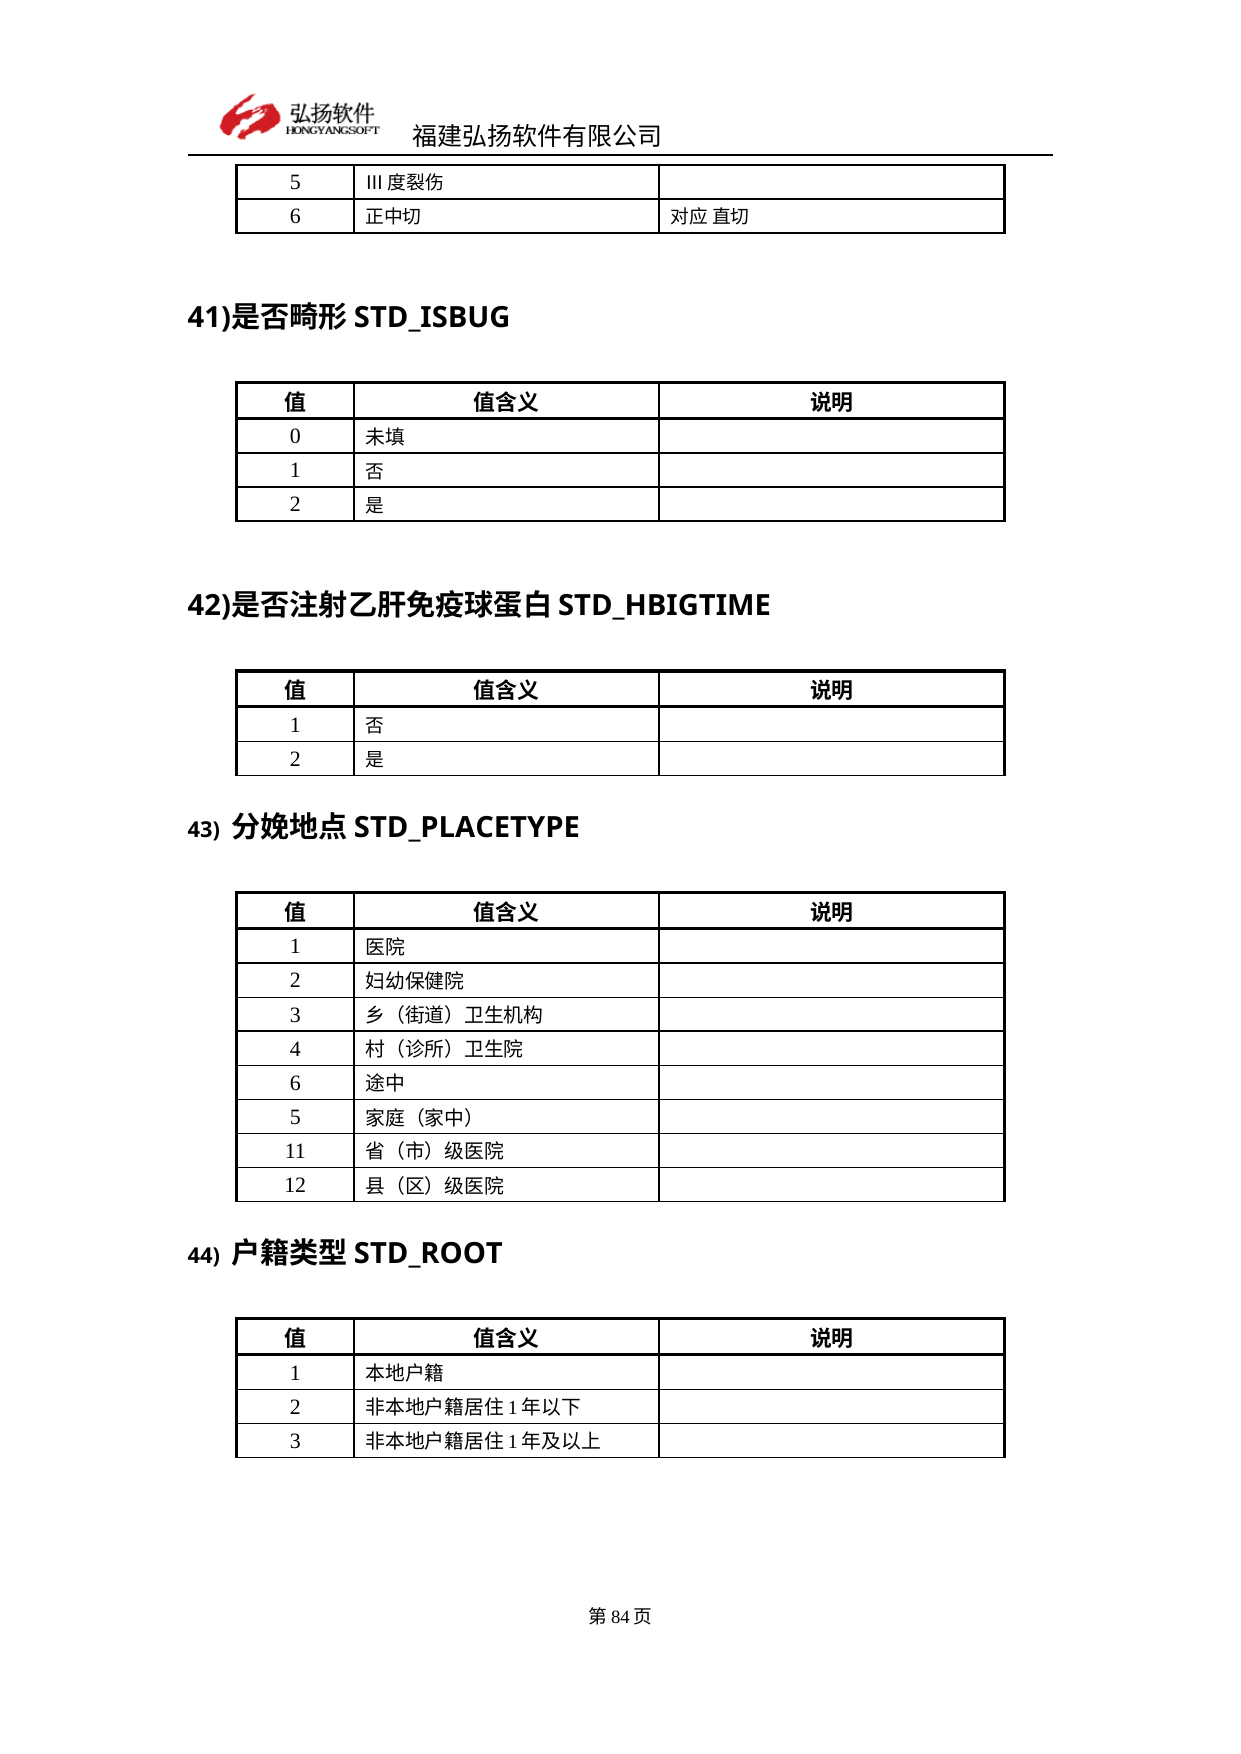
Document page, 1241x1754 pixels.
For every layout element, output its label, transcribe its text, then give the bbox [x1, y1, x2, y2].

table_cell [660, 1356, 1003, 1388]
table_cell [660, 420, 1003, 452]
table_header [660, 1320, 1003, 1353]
picture [187, 88, 413, 145]
subtitle 是否注射乙肝免疫球蛋白STD_HBIGTIME [187, 571, 1053, 636]
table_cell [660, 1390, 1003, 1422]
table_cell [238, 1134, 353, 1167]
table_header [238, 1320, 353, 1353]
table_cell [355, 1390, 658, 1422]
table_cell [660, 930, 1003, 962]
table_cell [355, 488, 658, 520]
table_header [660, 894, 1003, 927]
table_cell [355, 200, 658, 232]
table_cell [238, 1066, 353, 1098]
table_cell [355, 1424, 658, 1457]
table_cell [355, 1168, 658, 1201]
subtitle 分娩地点STD_PLACETYPE [187, 792, 1053, 857]
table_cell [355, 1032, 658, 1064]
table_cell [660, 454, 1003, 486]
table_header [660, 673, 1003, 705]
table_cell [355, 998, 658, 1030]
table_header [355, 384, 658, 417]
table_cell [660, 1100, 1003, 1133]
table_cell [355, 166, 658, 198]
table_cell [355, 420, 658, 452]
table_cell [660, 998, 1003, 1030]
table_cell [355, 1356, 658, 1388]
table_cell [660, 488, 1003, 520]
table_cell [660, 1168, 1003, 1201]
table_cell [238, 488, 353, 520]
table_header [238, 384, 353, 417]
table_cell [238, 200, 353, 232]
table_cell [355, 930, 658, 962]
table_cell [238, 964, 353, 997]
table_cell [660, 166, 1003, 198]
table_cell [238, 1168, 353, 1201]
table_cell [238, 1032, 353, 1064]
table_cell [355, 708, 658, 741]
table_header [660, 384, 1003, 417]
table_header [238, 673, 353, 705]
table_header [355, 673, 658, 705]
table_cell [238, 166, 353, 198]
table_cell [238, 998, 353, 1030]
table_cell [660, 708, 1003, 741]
subtitle 户籍类型STD_ROOT [187, 1218, 1053, 1283]
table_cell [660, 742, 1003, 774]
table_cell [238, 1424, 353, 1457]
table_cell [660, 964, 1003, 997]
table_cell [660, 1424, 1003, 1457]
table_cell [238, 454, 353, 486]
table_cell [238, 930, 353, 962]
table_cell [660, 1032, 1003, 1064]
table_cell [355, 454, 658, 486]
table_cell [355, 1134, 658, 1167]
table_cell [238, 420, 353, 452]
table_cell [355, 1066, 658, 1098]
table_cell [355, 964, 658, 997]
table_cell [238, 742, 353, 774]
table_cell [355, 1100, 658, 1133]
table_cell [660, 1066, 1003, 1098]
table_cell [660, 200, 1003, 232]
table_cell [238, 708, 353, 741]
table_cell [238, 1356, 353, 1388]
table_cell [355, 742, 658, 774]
subtitle 是否畸形STD_ISBUG [187, 282, 1053, 347]
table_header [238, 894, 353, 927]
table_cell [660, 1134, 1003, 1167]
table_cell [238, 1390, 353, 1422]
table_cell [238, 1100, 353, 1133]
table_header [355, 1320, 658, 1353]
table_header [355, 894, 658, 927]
